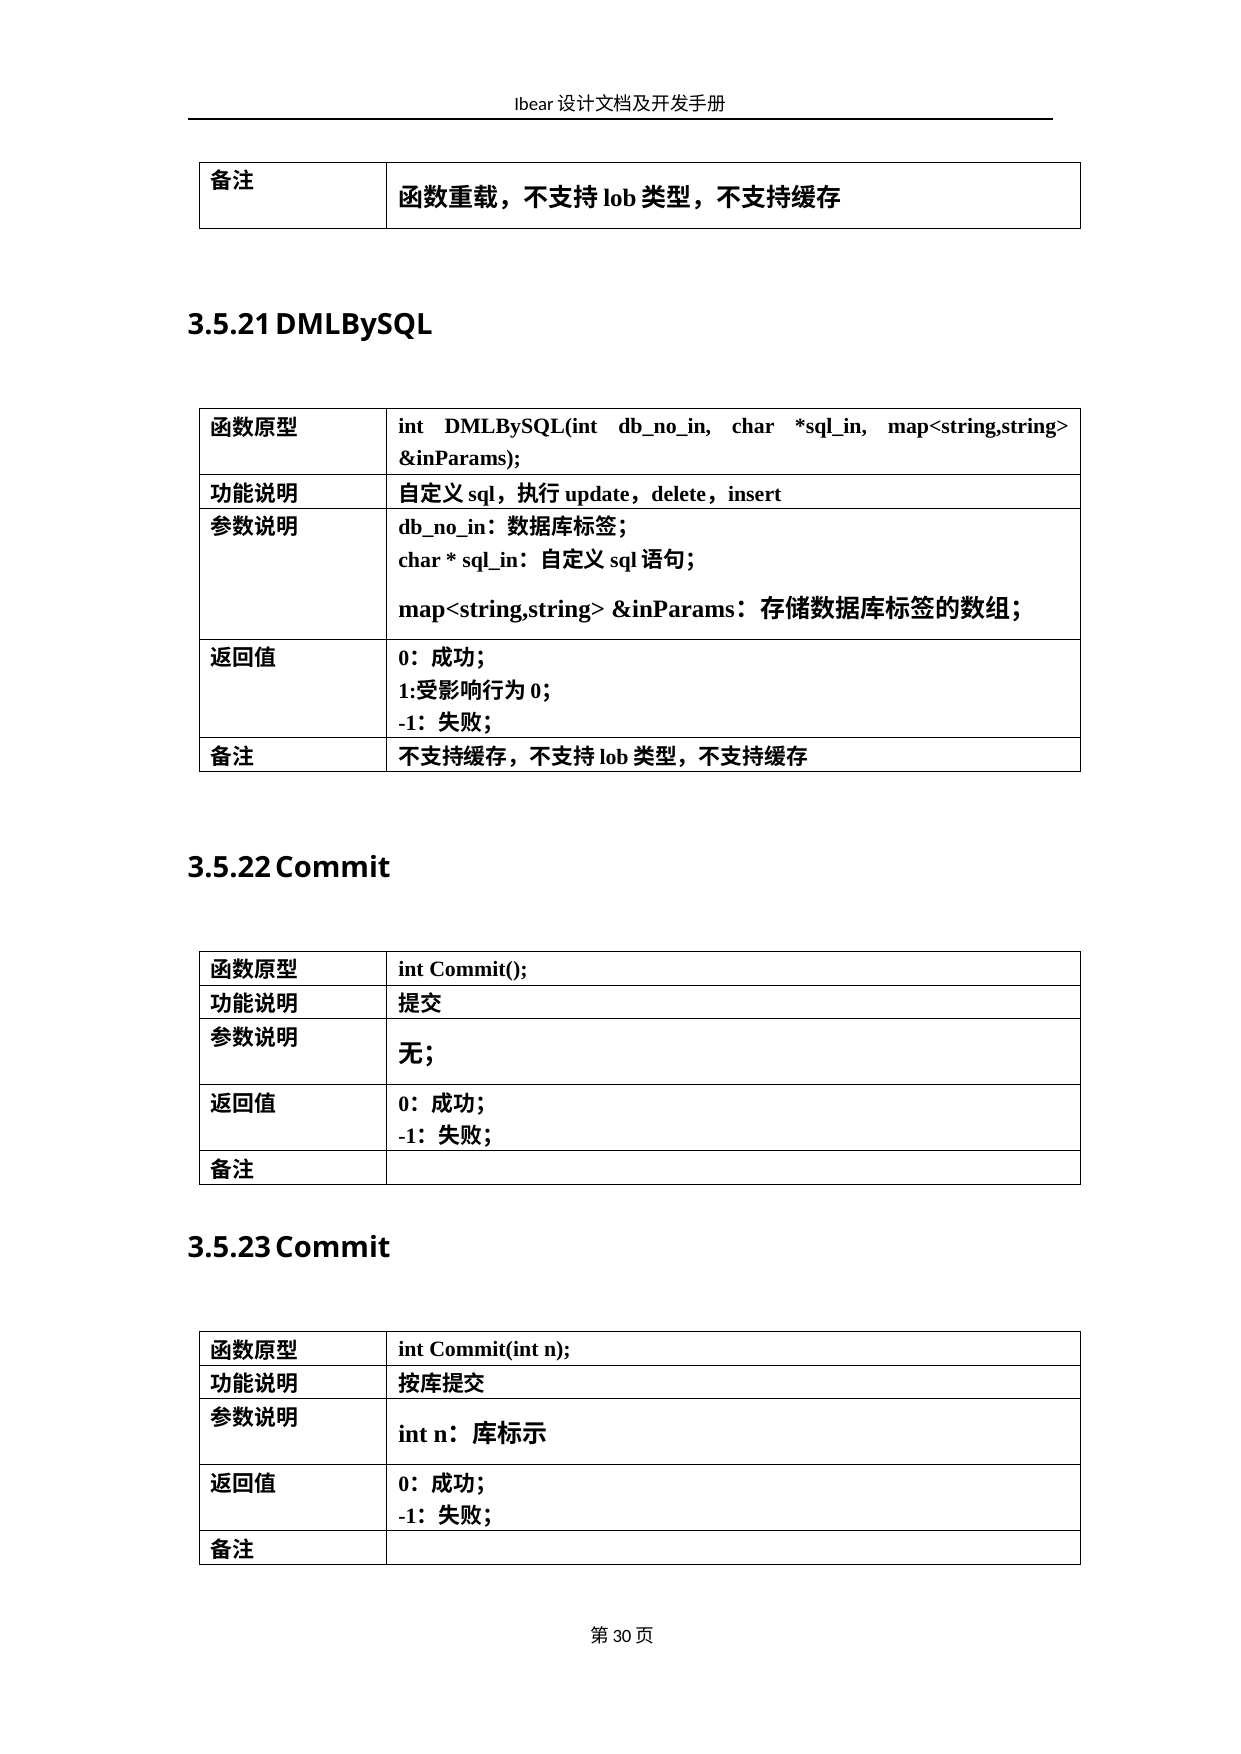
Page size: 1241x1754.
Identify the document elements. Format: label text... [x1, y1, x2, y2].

table_header 函数原型 [200, 1332, 386, 1365]
table_cell 不支持缓存，不支持lob类型，不支持缓存 [387, 738, 1080, 771]
table_cell [387, 1531, 1080, 1564]
table_cell 备注 [200, 738, 386, 771]
table_cell 返回值 [200, 640, 386, 737]
table_cell 参数说明 [200, 1019, 386, 1084]
table_cell 无； [387, 1019, 1080, 1084]
table_cell 自定义sql，执行update，delete，insert [387, 475, 1080, 508]
table_cell 提交 [387, 986, 1080, 1018]
table_header int Commit(); [387, 952, 1080, 984]
table_cell 备注 [200, 1151, 386, 1184]
table_cell 按库提交 [387, 1366, 1080, 1398]
table_cell 函数重载，不支持lob类型，不支持缓存 [387, 163, 1080, 228]
table_cell 返回值 [200, 1465, 386, 1530]
table_cell 功能说明 [200, 1366, 386, 1398]
table_header int DMLBySQL(int db_no_in, char *sql_in, map<string,string> &inParams); [387, 409, 1080, 474]
table_cell 0：成功； -1：失败； [387, 1465, 1080, 1530]
table_cell 功能说明 [200, 475, 386, 508]
table_cell 参数说明 [200, 1399, 386, 1464]
subtitle DMLBySQL [187, 291, 1053, 356]
table_cell 0：成功； -1：失败； [387, 1085, 1080, 1150]
table_header 函数原型 [200, 409, 386, 474]
table_cell db_no_in：数据库标签； char * sql_in：自定义sql语句； map<string,string> &inParams：存储数据库标签的数组； [387, 509, 1080, 639]
table_cell [387, 1151, 1080, 1184]
table_cell 备注 [200, 1531, 386, 1564]
table_header 函数原型 [200, 952, 386, 984]
table_cell 0：成功； 1:受影响行为0； -1：失败； [387, 640, 1080, 737]
subtitle Commit [187, 833, 1053, 898]
table_header int Commit(int n); [387, 1332, 1080, 1365]
table_cell 功能说明 [200, 986, 386, 1018]
subtitle Commit [187, 1214, 1053, 1279]
table_cell int n：库标示 [387, 1399, 1080, 1464]
table_cell 参数说明 [200, 509, 386, 639]
table_cell 备注 [200, 163, 386, 228]
table_cell 返回值 [200, 1085, 386, 1150]
